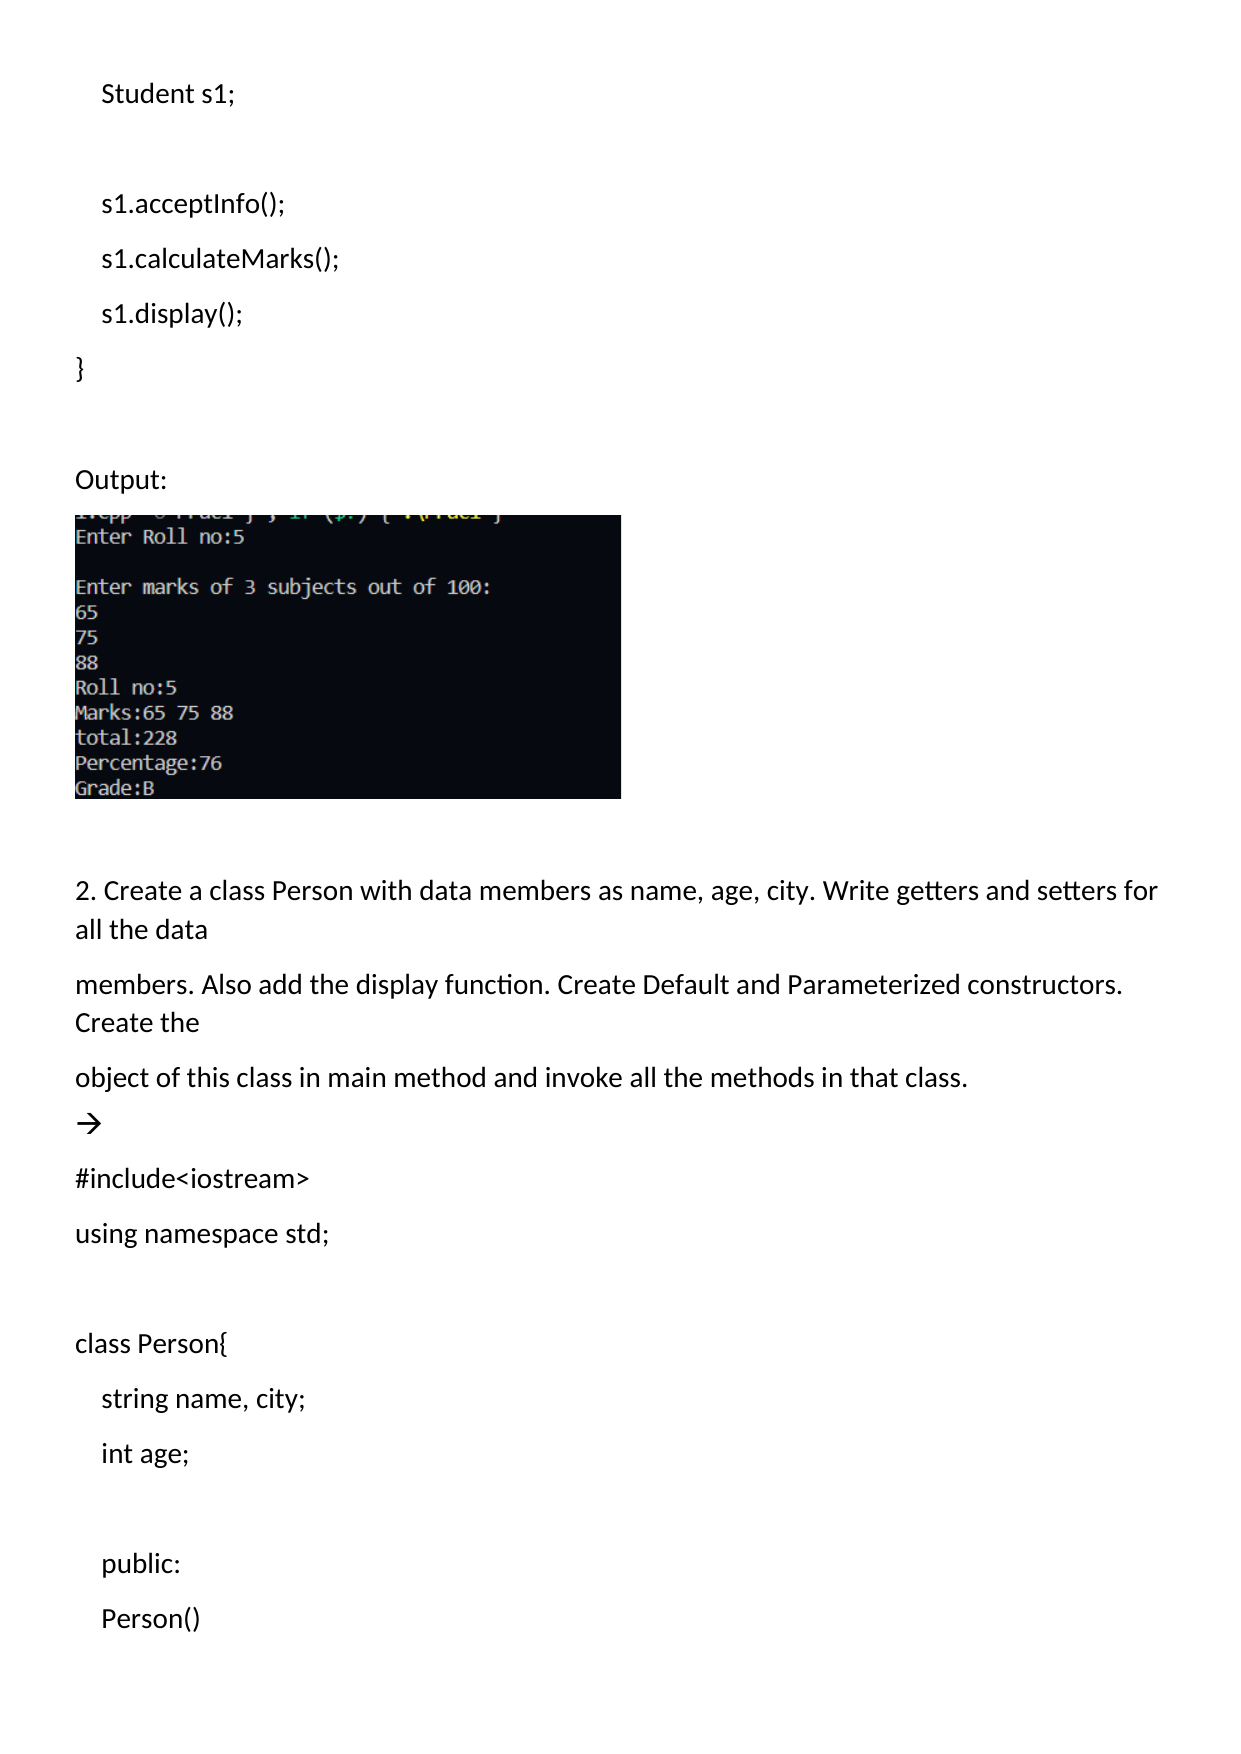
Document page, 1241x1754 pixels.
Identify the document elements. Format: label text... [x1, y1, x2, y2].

text s1.acceptInfo(); [75, 185, 1165, 221]
text 2. Create a class Person with data members as name, age, city. Write getters and setters for all the data [75, 872, 1165, 946]
text Person() [75, 1601, 1165, 1636]
text int age; [75, 1435, 1165, 1471]
text s1.display(); [75, 295, 1165, 331]
text object of this class in main method and invoke all the methods in that class. [75, 1059, 1165, 1095]
text public: [75, 1546, 1165, 1581]
text string name, city; [75, 1380, 1165, 1416]
text s1.calculateMarks(); [75, 240, 1165, 276]
text using namespace std; [75, 1215, 1165, 1251]
text #include<iostream> [75, 1160, 1165, 1195]
text } [75, 351, 1165, 386]
text class Person{ [75, 1325, 1165, 1361]
text Student s1; [75, 75, 1165, 111]
text Output: [75, 461, 1165, 496]
picture [75, 515, 622, 799]
text members. Also add the display function. Create Default and Parameterized constructors. Create the [75, 966, 1165, 1040]
